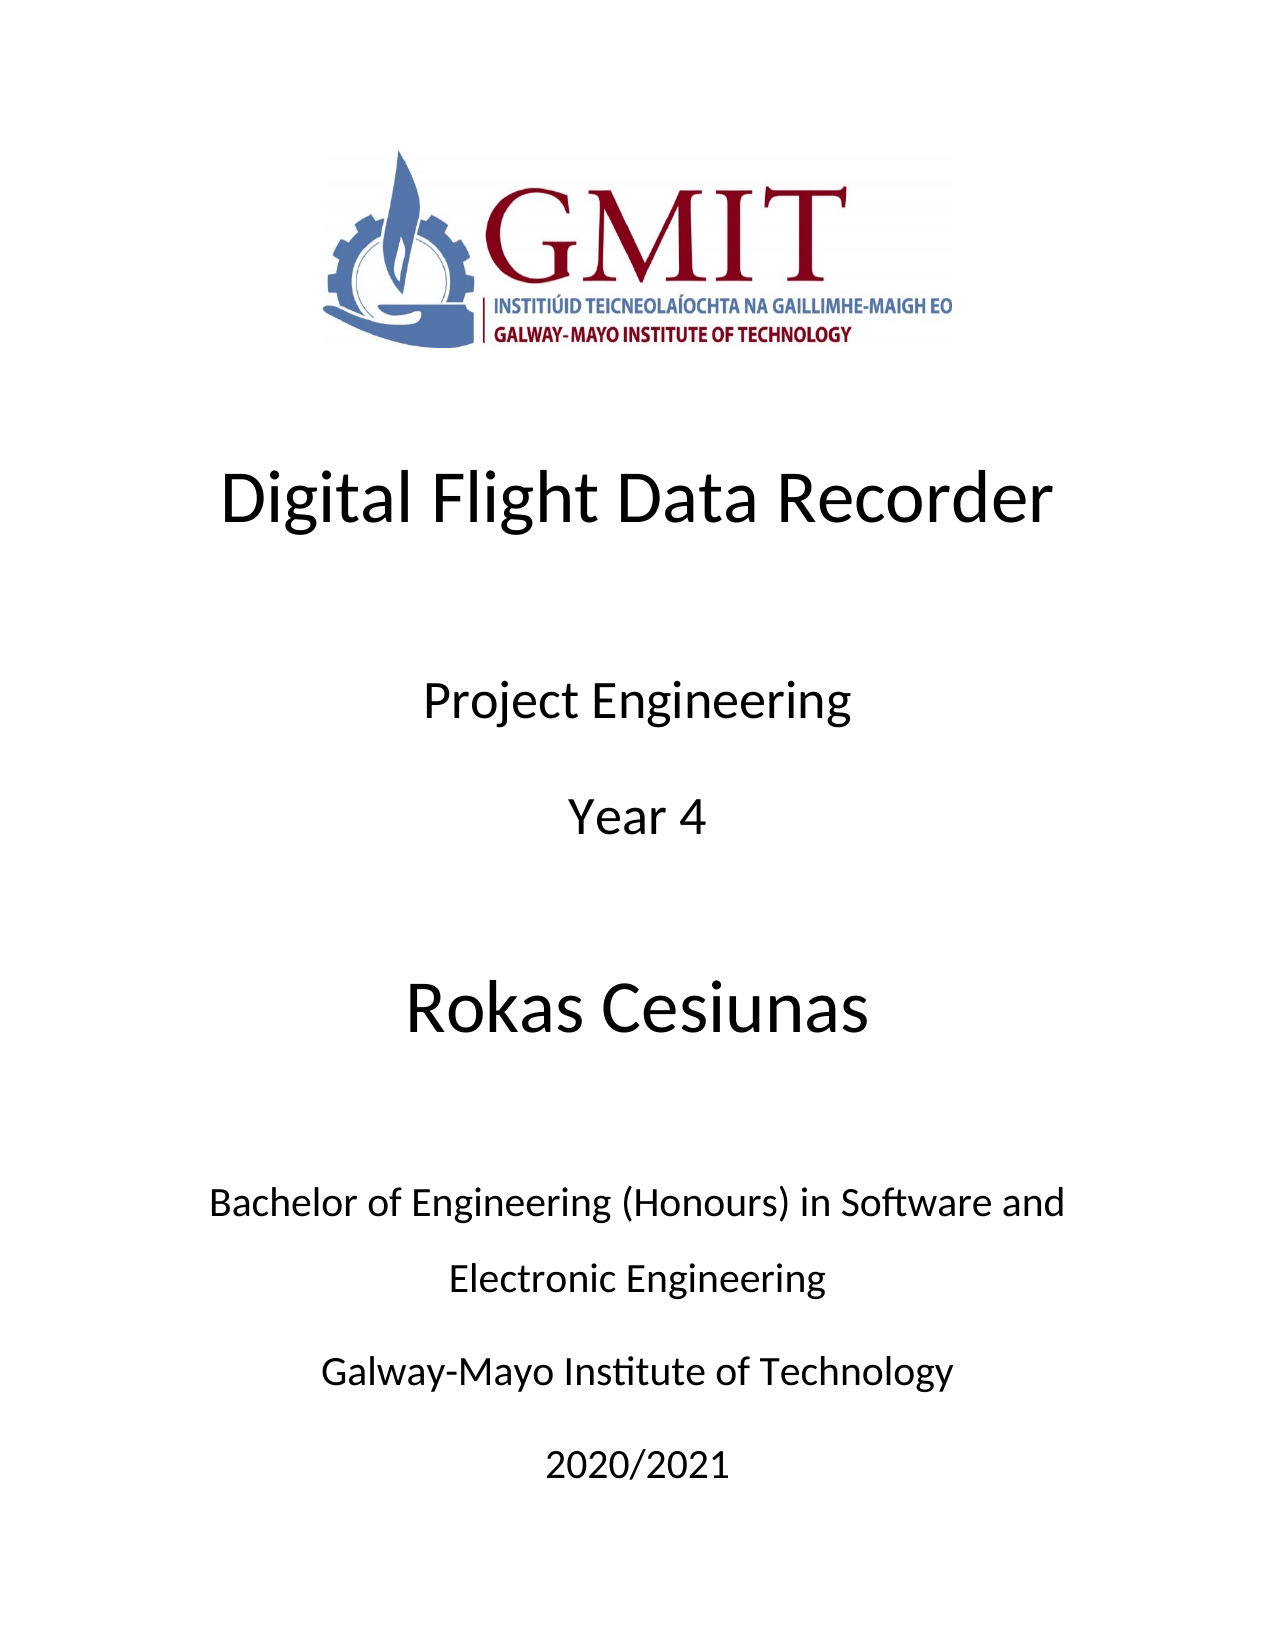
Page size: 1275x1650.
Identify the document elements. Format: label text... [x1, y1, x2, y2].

text 2020/2021 [150, 1438, 1125, 1489]
text Galway-Mayo Institute of Technology [150, 1345, 1125, 1396]
text Digital Flight Data Recorder [150, 449, 1125, 541]
text Project Engineering [150, 666, 1125, 732]
text Year 4 [150, 781, 1125, 848]
picture [323, 150, 952, 348]
text Rokas Cesiunas [150, 960, 1125, 1051]
text Bachelor of Engineering (Honours) in Software and Electronic Engineering [150, 1176, 1125, 1303]
